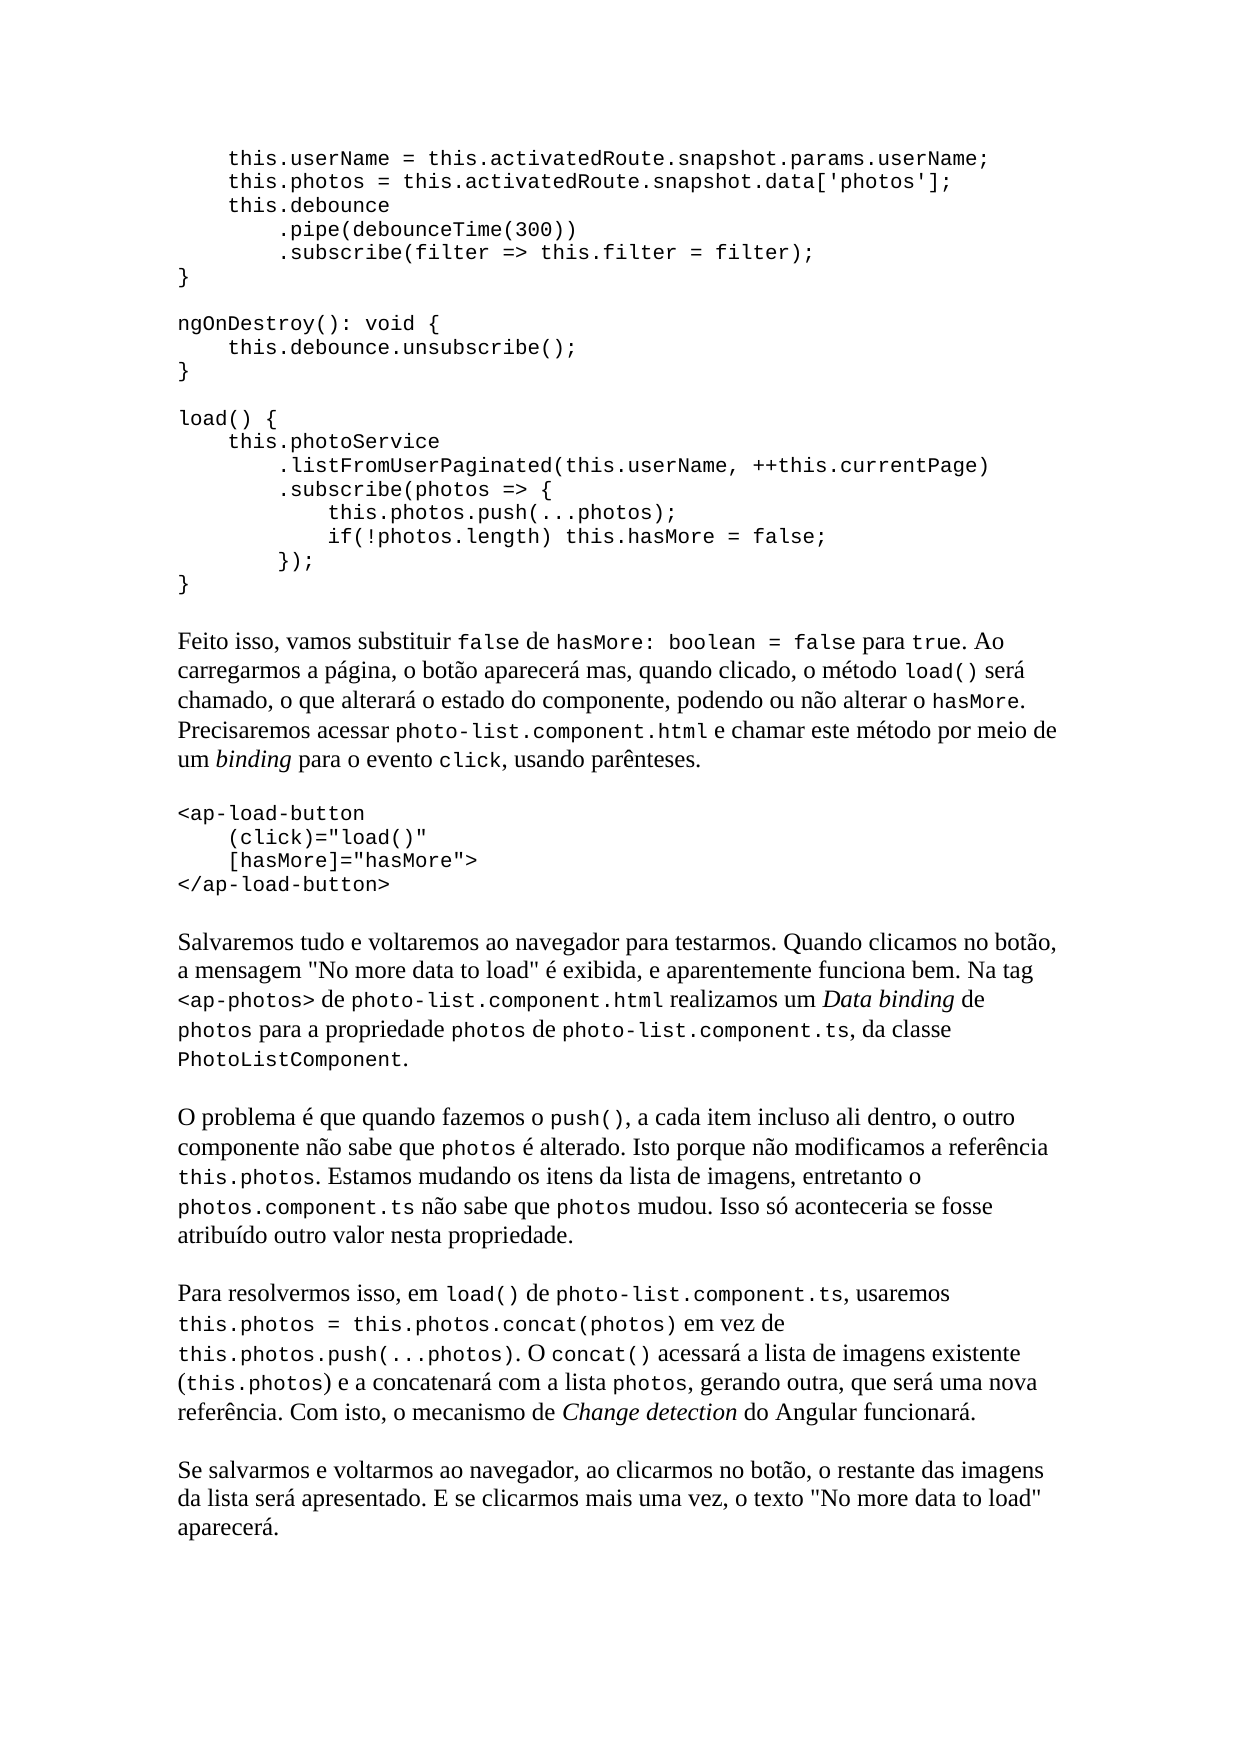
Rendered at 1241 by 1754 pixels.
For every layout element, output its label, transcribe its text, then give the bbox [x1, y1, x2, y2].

text <ap-load-button [177, 803, 1063, 827]
text Salvaremos tudo e voltaremos ao navegador para testarmos. Quando clicamos no botão, a mensagem "No more data to load" é exibida, e aparentemente funciona bem. Na tag <ap-photos> de photo-list.component.html realizamos um Data binding de photos para a propriedade photos de photo-list.component.ts, da classe PhotoListComponent. [177, 927, 1063, 1073]
text [hasMore]="hasMore"> [177, 850, 1063, 874]
text .subscribe(filter => this.filter = filter); [177, 242, 1063, 266]
text this.debounce [177, 195, 1063, 218]
text this.userName = this.activatedRoute.snapshot.params.userName; [177, 148, 1063, 171]
text this.photos.push(...photos); [177, 502, 1063, 526]
text .pipe(debounceTime(300)) [177, 218, 1063, 242]
text } [177, 266, 1063, 289]
text Para resolvermos isso, em load() de photo-list.component.ts, usaremos this.photos = this.photos.concat(photos) em vez de this.photos.push(...photos). O concat() acessará a lista de imagens existente (this.photos) e a concatenará com a lista photos, gerando outra, que será uma nova referência. Com isto, o mecanismo de Change detection do Angular funcionará. [177, 1278, 1063, 1426]
text } [177, 360, 1063, 384]
text .listFromUserPaginated(this.userName, ++this.currentPage) [177, 455, 1063, 479]
text }); [177, 549, 1063, 573]
text if(!photos.length) this.hasMore = false; [177, 526, 1063, 549]
text this.photoService [177, 431, 1063, 455]
text O problema é que quando fazemos o push(), a cada item incluso ali dentro, o outro componente não sabe que photos é alterado. Isto porque não modificamos a referência this.photos. Estamos mudando os itens da lista de imagens, entretanto o photos.component.ts não sabe que photos mudou. Isso só aconteceria se fosse atribuído outro valor nesta propriedade. [177, 1102, 1063, 1249]
text Feito isso, vamos substituir false de hasMore: boolean = false para true. Ao carregarmos a página, o botão aparecerá mas, quando clicado, o método load() será chamado, o que alterará o estado do componente, podendo ou não alterar o hasMore. Precisaremos acessar photo-list.component.html e chamar este método por meio de um binding para o evento click, usando parênteses. [177, 626, 1063, 774]
text (click)="load()" [177, 827, 1063, 850]
text } [177, 573, 1063, 597]
text .subscribe(photos => { [177, 479, 1063, 502]
text Se salvarmos e voltarmos ao navegador, ao clicarmos no botão, o restante das imagens da lista será apresentado. E se clicarmos mais uma vez, o texto "No more data to load" aparecerá. [177, 1455, 1063, 1541]
text this.photos = this.activatedRoute.snapshot.data['photos']; [177, 171, 1063, 195]
text ngOnDestroy(): void { [177, 313, 1063, 337]
text </ap-load-button> [177, 874, 1063, 898]
text load() { [177, 408, 1063, 431]
text this.debounce.unsubscribe(); [177, 337, 1063, 360]
